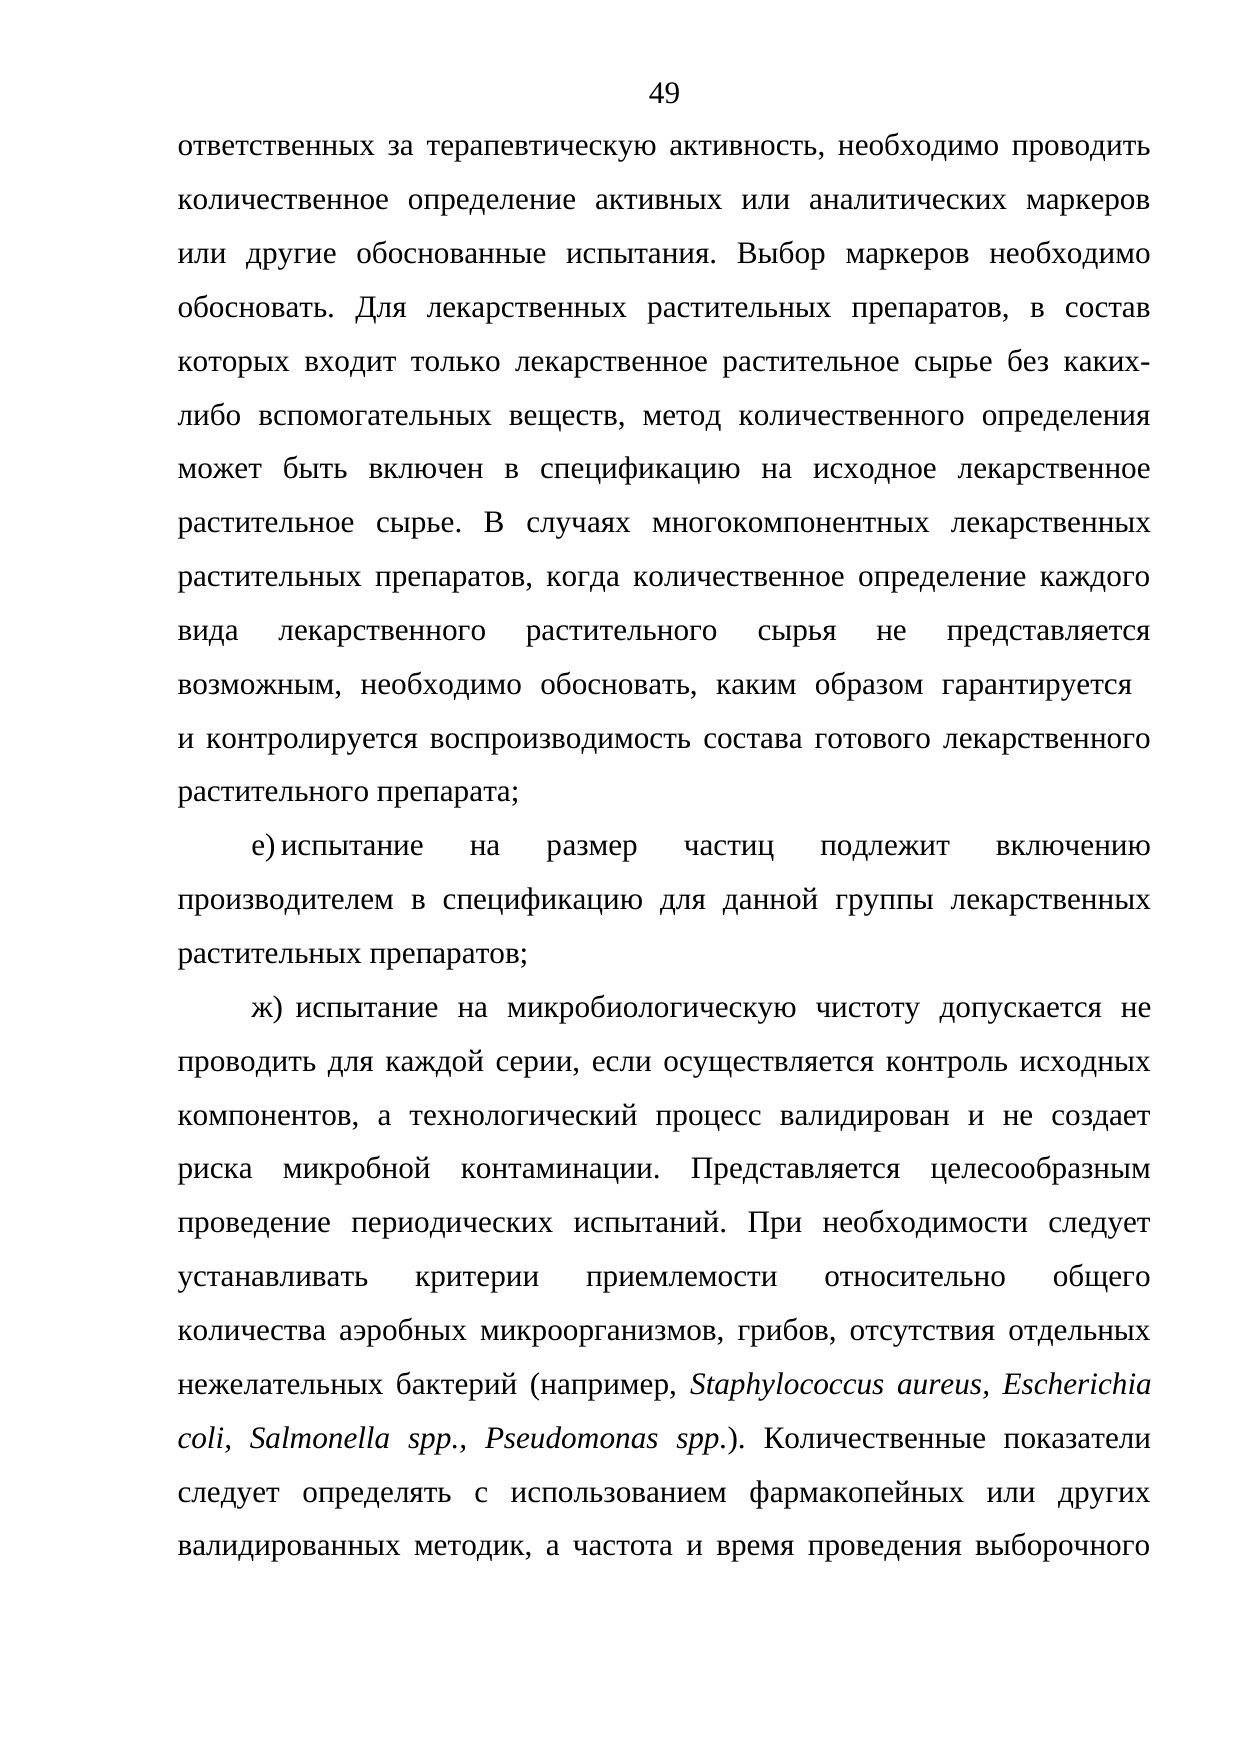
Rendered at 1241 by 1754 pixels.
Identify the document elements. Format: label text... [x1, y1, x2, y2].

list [177, 988, 1152, 1563]
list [177, 126, 1152, 809]
list испытание на размер частиц подлежит включению производителем в спецификацию для данной группы лекарственных растительных препаратов; [177, 827, 1152, 970]
